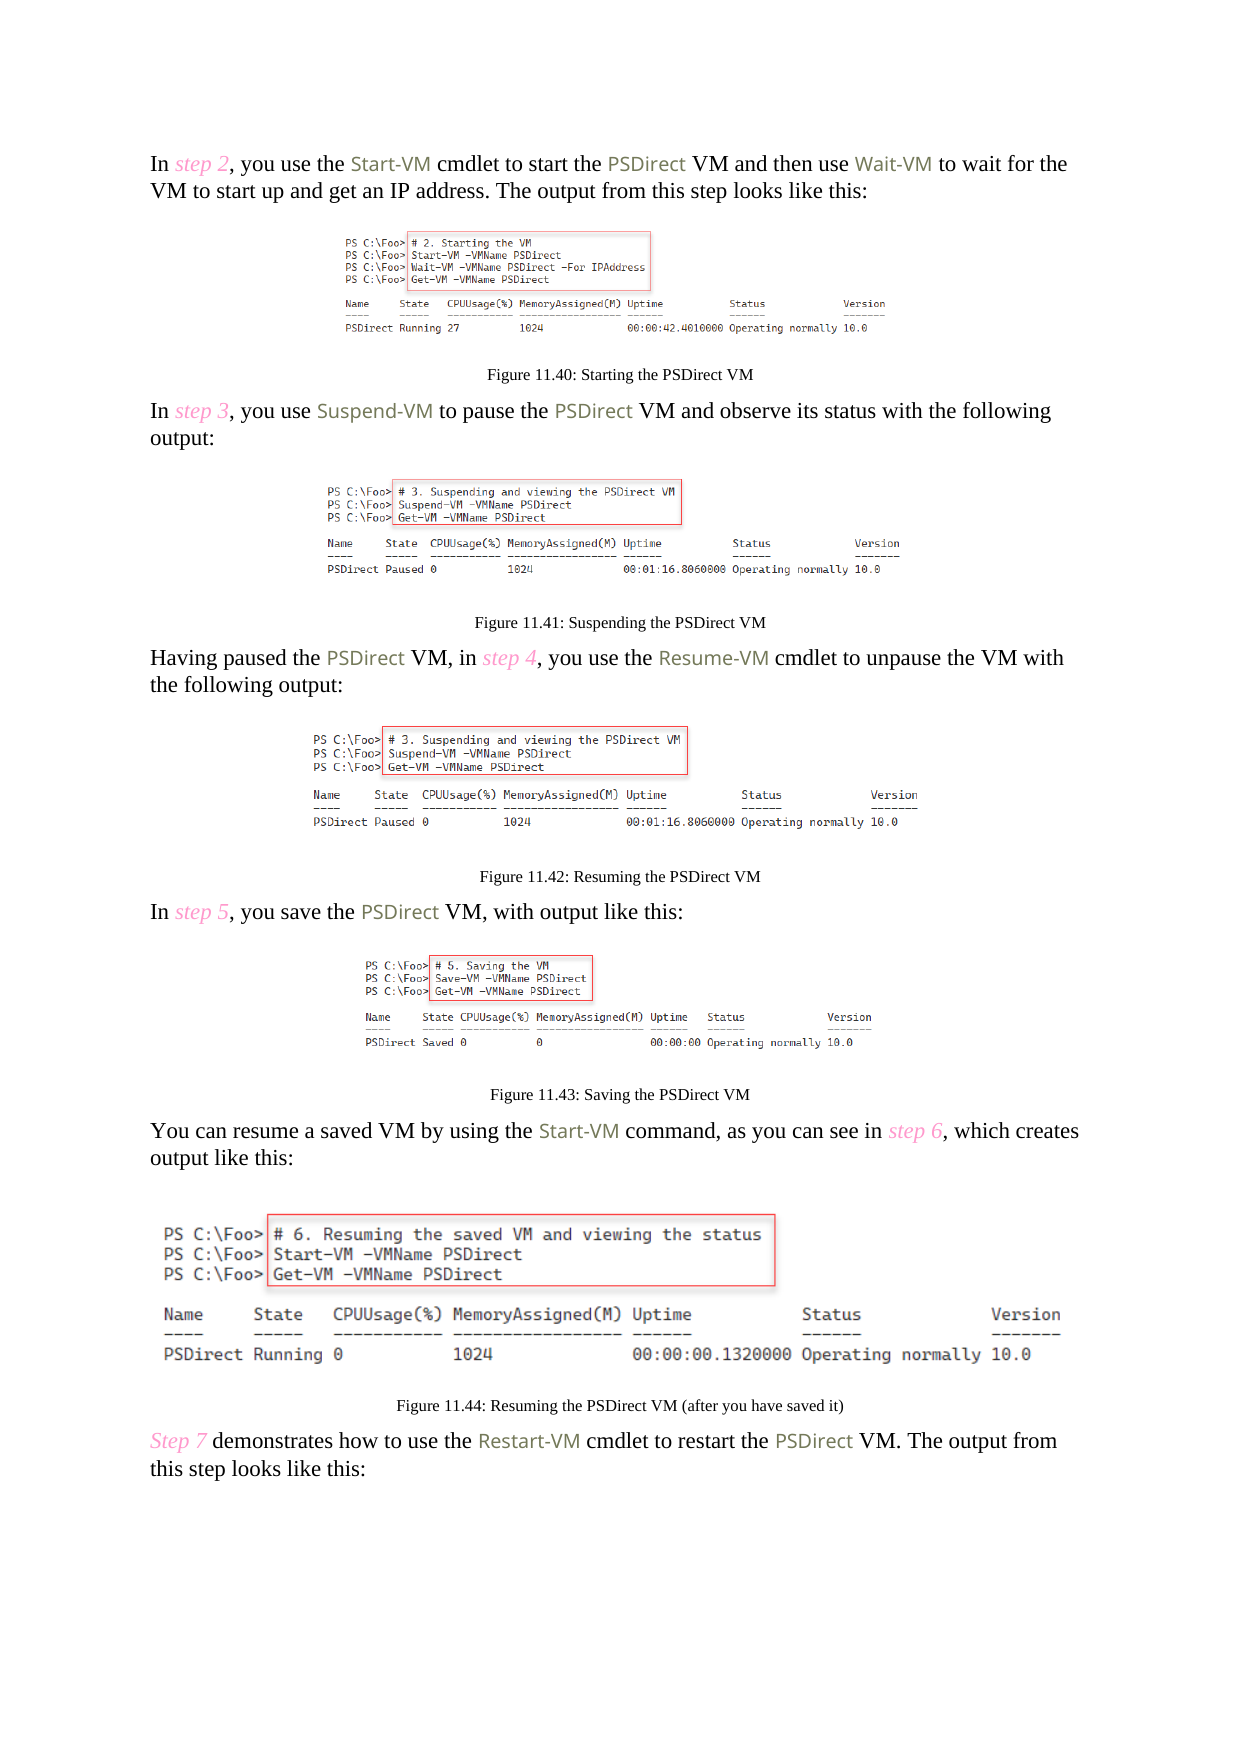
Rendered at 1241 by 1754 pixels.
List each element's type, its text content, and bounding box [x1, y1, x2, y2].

picture [353, 950, 891, 1061]
text Figure 11.44: Resuming the PSDirect VM (after you have saved it) [150, 1396, 1090, 1415]
picture [150, 1209, 1091, 1384]
text Step 7 demonstrates how to use the Restart-VM cmdlet to restart the PSDirect VM. The output from this step looks like this: [150, 1428, 1090, 1481]
picture [335, 228, 906, 341]
text In step 2, you use the Start-VM cmdlet to start the PSDirect VM and then use Wait-VM to wait for the VM to start up and get an IP address. The output from this step looks like this: [150, 150, 1090, 203]
picture [300, 722, 945, 842]
picture [315, 475, 925, 588]
text Figure 11.40: Starting the PSDirect VM [150, 365, 1090, 384]
text In step 5, you save the PSDirect VM, with output like this: [150, 898, 1090, 925]
text Figure 11.41: Suspending the PSDirect VM [150, 613, 1090, 632]
text Figure 11.42: Resuming the PSDirect VM [150, 867, 1090, 886]
text You can resume a saved VM by using the Start-VM command, as you can see in step 6, which creates output like this: [150, 1117, 1090, 1170]
text In step 3, you use Suspend-VM to pause the PSDirect VM and observe its status with the following output: [150, 397, 1090, 450]
text Having paused the PSDirect VM, in step 4, you use the Resume-VM cmdlet to unpause the VM with the following output: [150, 644, 1090, 698]
text Figure 11.43: Saving the PSDirect VM [150, 1085, 1090, 1104]
